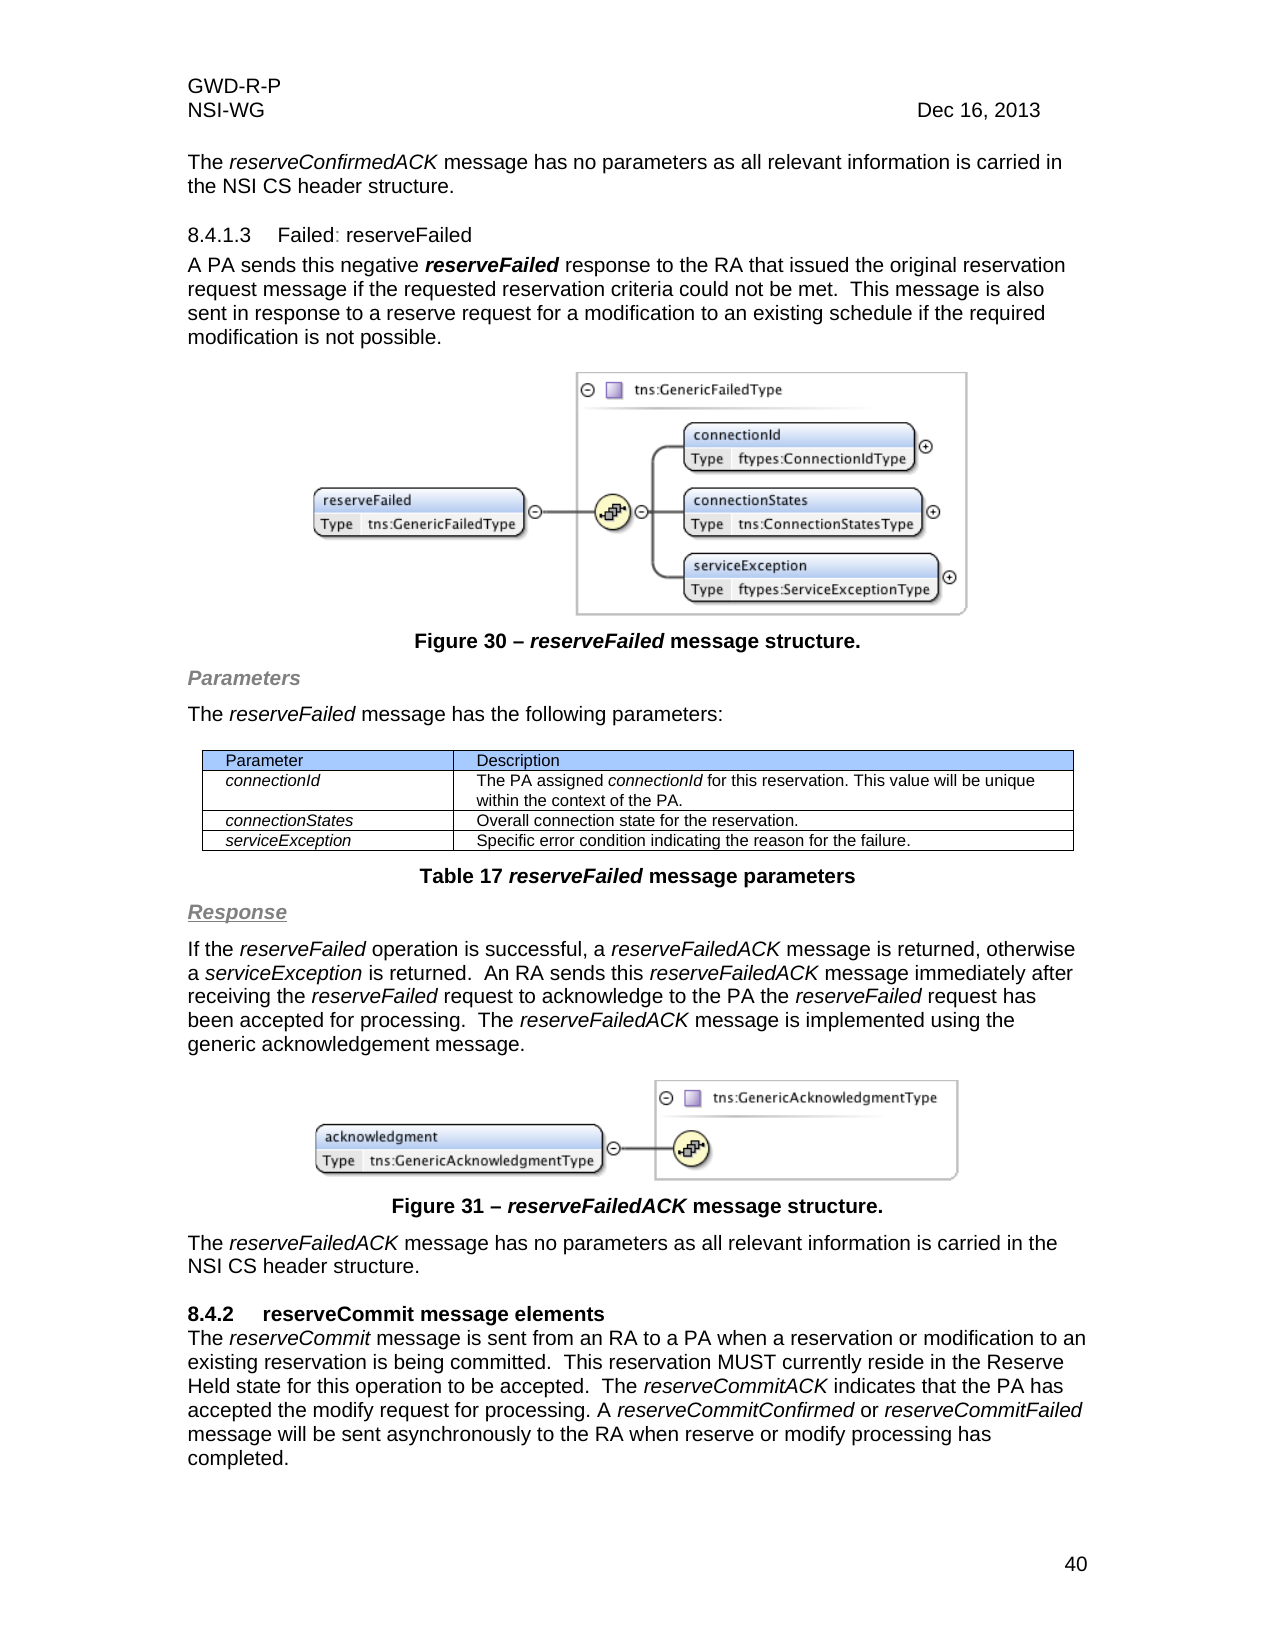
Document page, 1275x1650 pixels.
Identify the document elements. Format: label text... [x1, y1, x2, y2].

text If the reserveFailed operation is successful, a reserveFailedACK message is returned, otherwise a serviceException is returned. An RA sends this reserveFailedACK message immediately after receiving the reserveFailed request to acknowledge to the PA the reserveFailed request has been accepted for processing. The reserveFailedACK message is implemented using the generic acknowledgement message. [187, 936, 1087, 1056]
text The reserveFailed message has the following parameters: [187, 702, 1087, 726]
text Table 17 reserveFailed message parameters [187, 863, 1087, 887]
text The reserveCommit message is sent from an RA to a PA when a reservation or modification to an existing reservation is being committed. This reservation MUST currently reside in the Reserve Held state for this operation to be accepted. The reserveCommitACK indicates that the PA has accepted the modify request for processing. A reserveCommitConfirmed or reserveCommitFailed message will be sent asynchronously to the RA when reserve or modify processing has completed. [187, 1326, 1087, 1470]
text The reserveConfirmedACK message has no parameters as all relevant information is carried in the NSI CS header structure. [187, 150, 1087, 198]
picture [315, 1080, 960, 1182]
subtitle reserveCommit message elements [187, 1302, 1087, 1326]
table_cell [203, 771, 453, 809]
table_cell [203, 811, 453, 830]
text Parameters [187, 666, 1087, 689]
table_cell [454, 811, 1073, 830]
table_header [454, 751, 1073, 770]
picture [313, 372, 969, 617]
text The reserveFailedACK message has no parameters as all relevant information is carried in the NSI CS header structure. [187, 1230, 1087, 1278]
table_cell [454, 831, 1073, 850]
subtitle Failed: reserveFailed [187, 223, 1087, 247]
text A PA sends this negative reserveFailed response to the RA that issued the original reservation request message if the requested reservation criteria could not be met. This message is also sent in response to a reserve request for a modification to an existing schedule if the required modification is not possible. [187, 253, 1087, 373]
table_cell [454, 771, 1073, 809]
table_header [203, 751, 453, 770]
text Response [187, 900, 1087, 924]
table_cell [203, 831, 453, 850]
